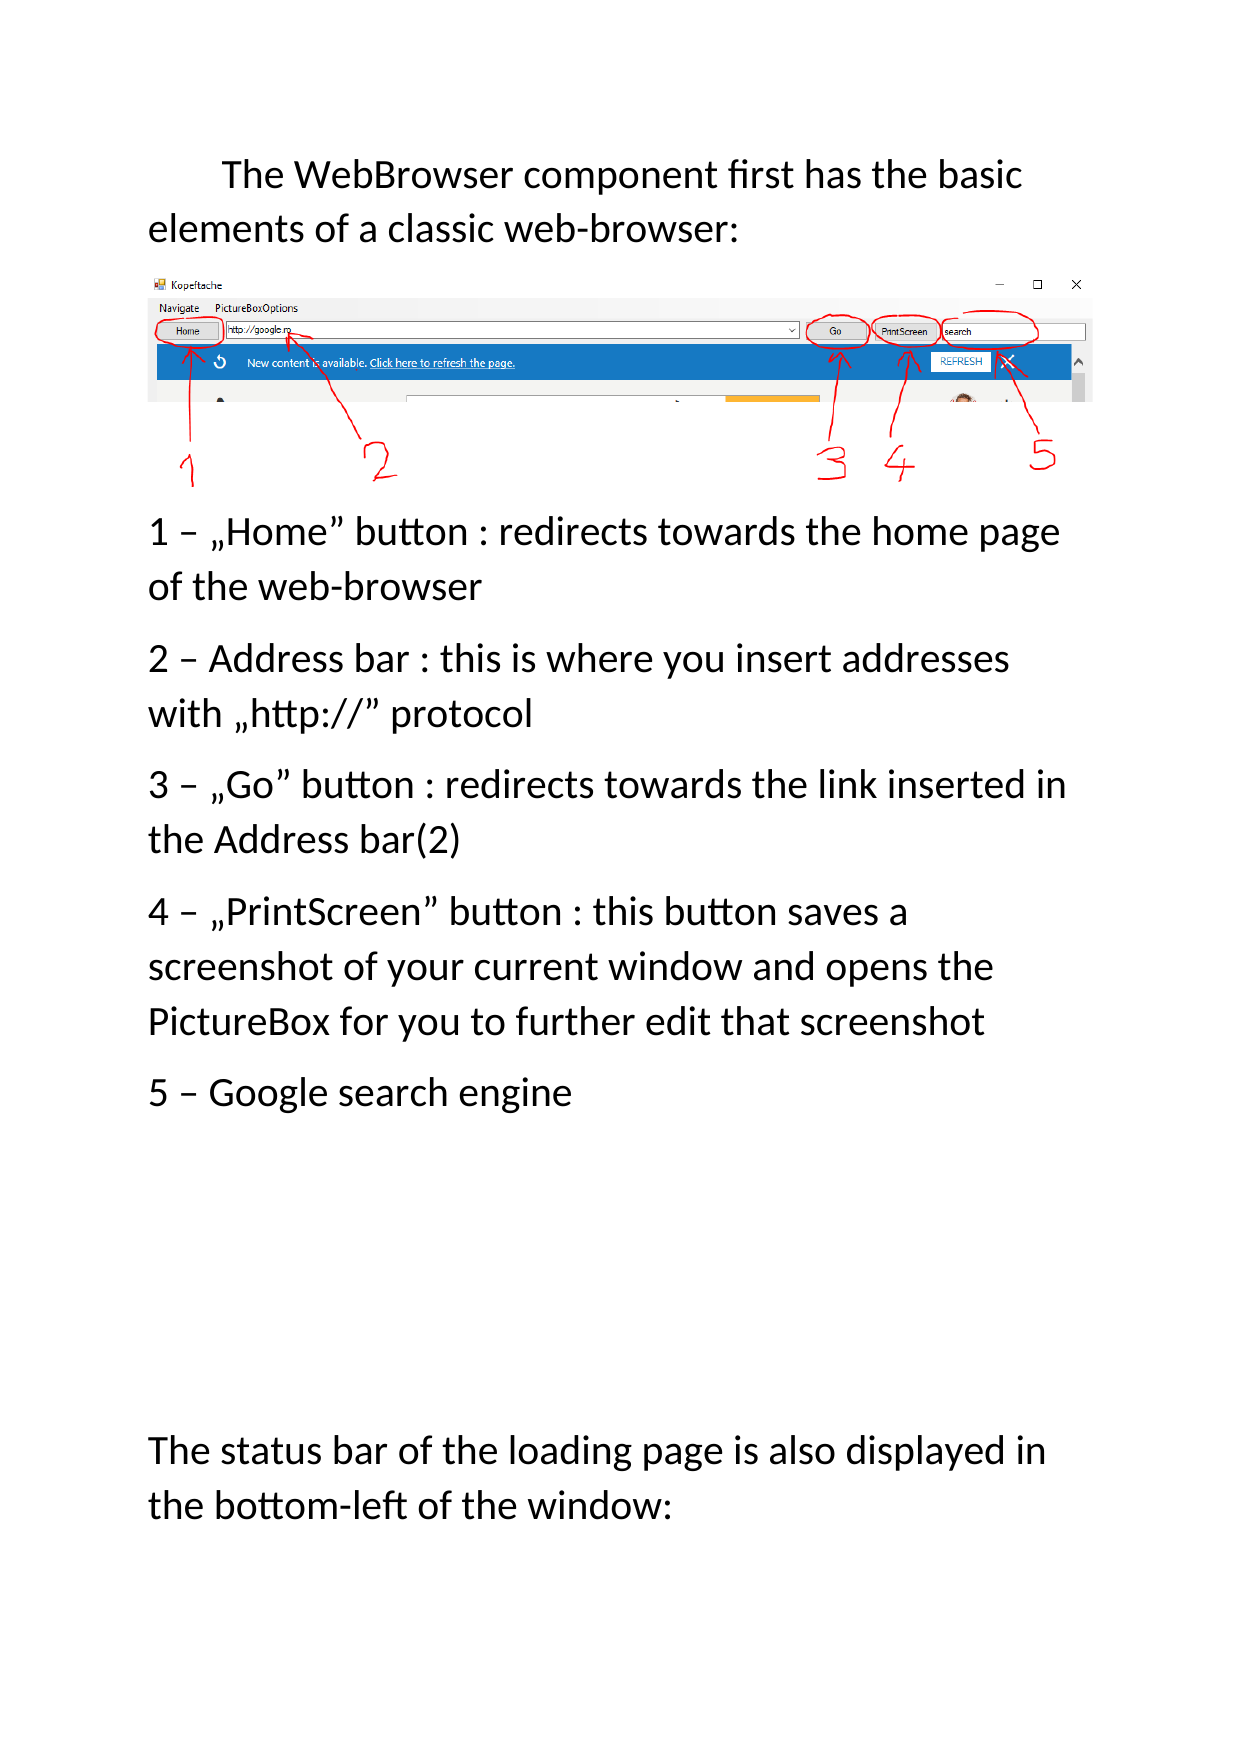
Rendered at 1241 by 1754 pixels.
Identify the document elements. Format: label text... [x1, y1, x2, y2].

text 2 – Address bar : this is where you insert addresses with „http://” protocol [148, 632, 1093, 737]
text The WebBrowser component first has the basic elements of a classic web-browser: [148, 148, 1093, 253]
text 5 – Google search engine [148, 1066, 1093, 1117]
text 1 – „Home” button : redirects towards the home page of the web-browser [148, 505, 1093, 611]
text The status bar of the loading page is also displayed in the bottom-left of the window: [148, 1424, 1093, 1529]
picture [147, 274, 1093, 487]
text 4 – „PrintScreen” button : this button saves a screenshot of your current window and opens the PictureBox for you to further edit that screenshot [148, 885, 1093, 1045]
text 3 – „Go” button : redirects towards the link inserted in the Address bar(2) [148, 758, 1093, 864]
